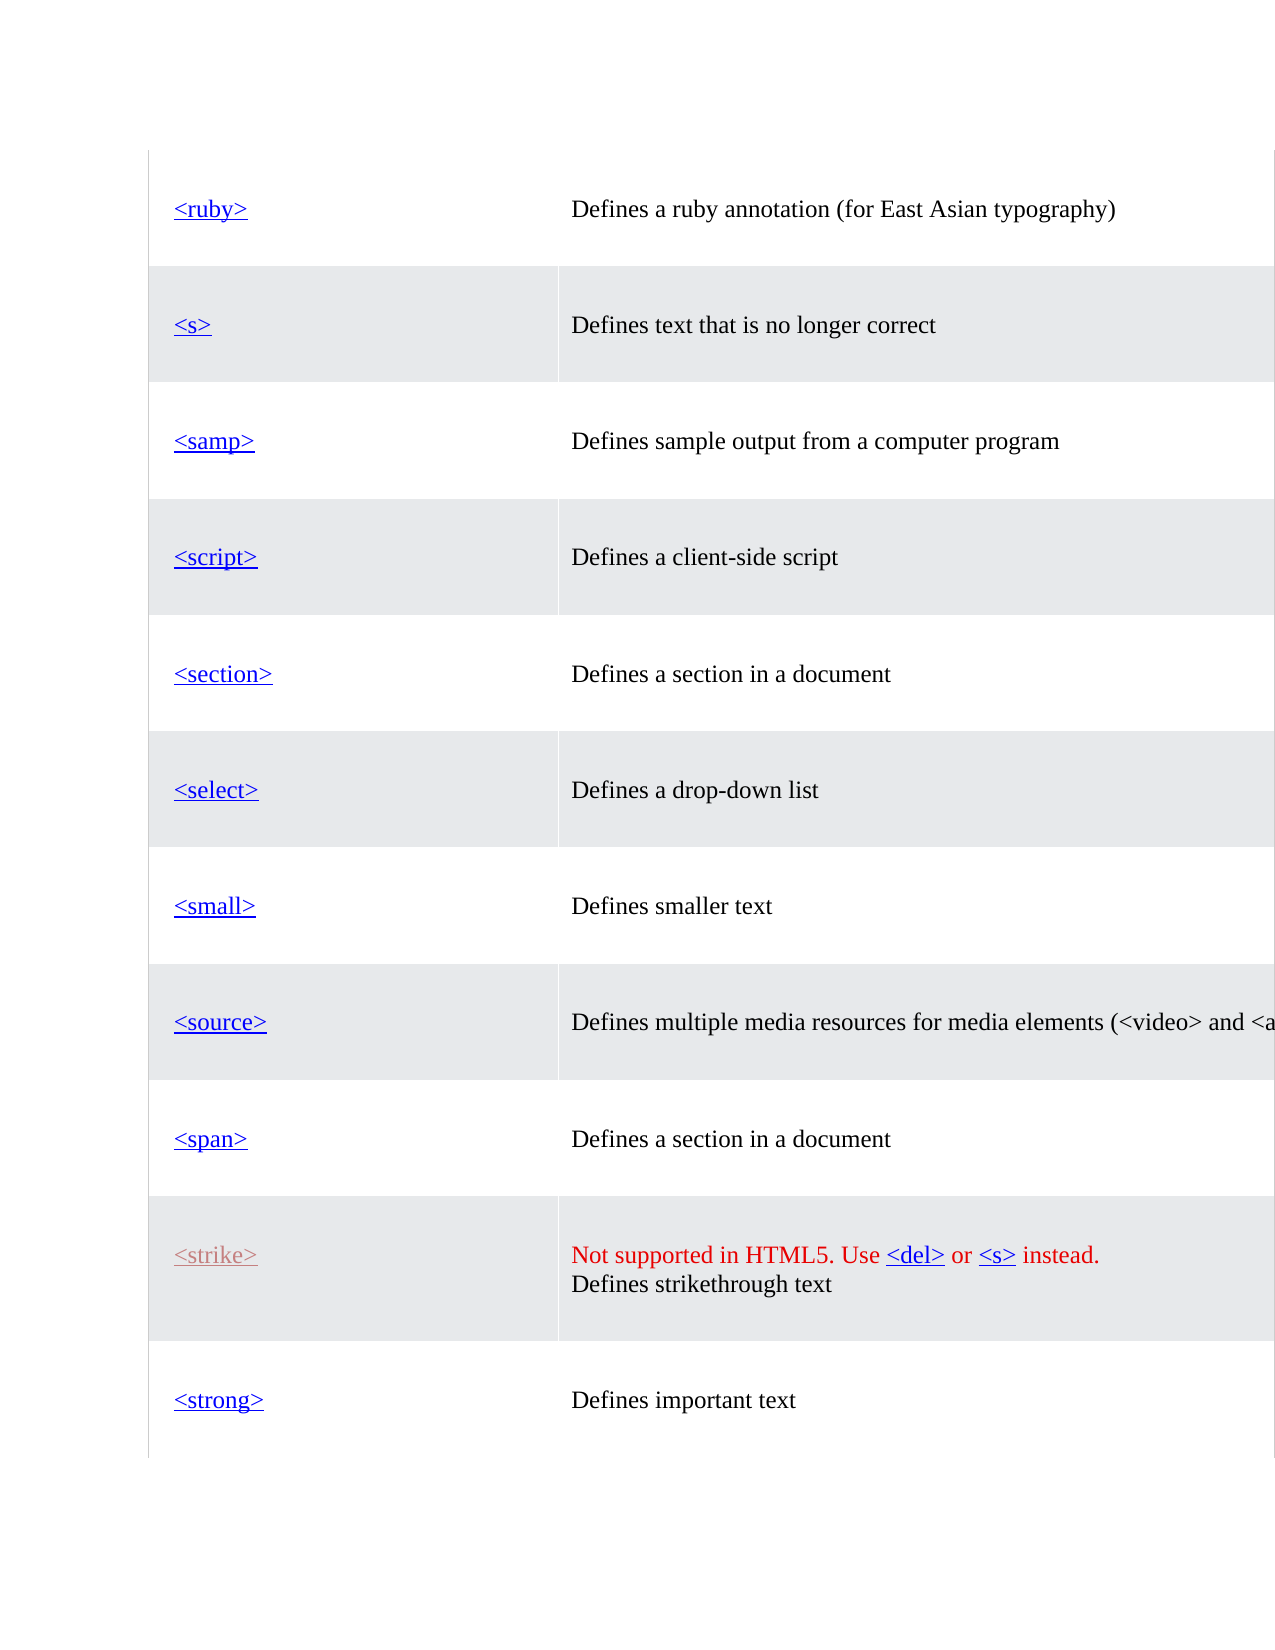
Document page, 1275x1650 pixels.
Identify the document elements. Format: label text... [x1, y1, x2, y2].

table_cell <source> [149, 964, 558, 1080]
table_cell Defines important text [559, 1341, 1274, 1457]
table_cell <ruby> [149, 150, 558, 266]
table_cell <strike> [149, 1196, 558, 1341]
table_cell <select> [149, 731, 558, 847]
table_cell Defines multiple media resources for media elements (<video> and <audio>) [559, 964, 1274, 1080]
table_cell <strong> [149, 1341, 558, 1457]
table_cell Defines a drop-down list [559, 731, 1274, 847]
table_cell Defines a section in a document [559, 615, 1274, 731]
table_cell Defines a client-side script [559, 499, 1274, 615]
table_cell <section> [149, 615, 558, 731]
table_cell <script> [149, 499, 558, 615]
table_cell <span> [149, 1080, 558, 1196]
table_cell <small> [149, 848, 558, 964]
table_cell <s> [149, 266, 558, 382]
table_cell Defines a section in a document [559, 1080, 1274, 1196]
table_cell Not supported in HTML5. Use <del> or <s> instead. Defines strikethrough text [559, 1196, 1274, 1341]
table_cell Defines smaller text [559, 848, 1274, 964]
table_cell Defines a ruby annotation (for East Asian typography) [559, 150, 1274, 266]
table_cell Defines sample output from a computer program [559, 383, 1274, 499]
table_cell Defines text that is no longer correct [559, 266, 1274, 382]
table_cell <samp> [149, 383, 558, 499]
